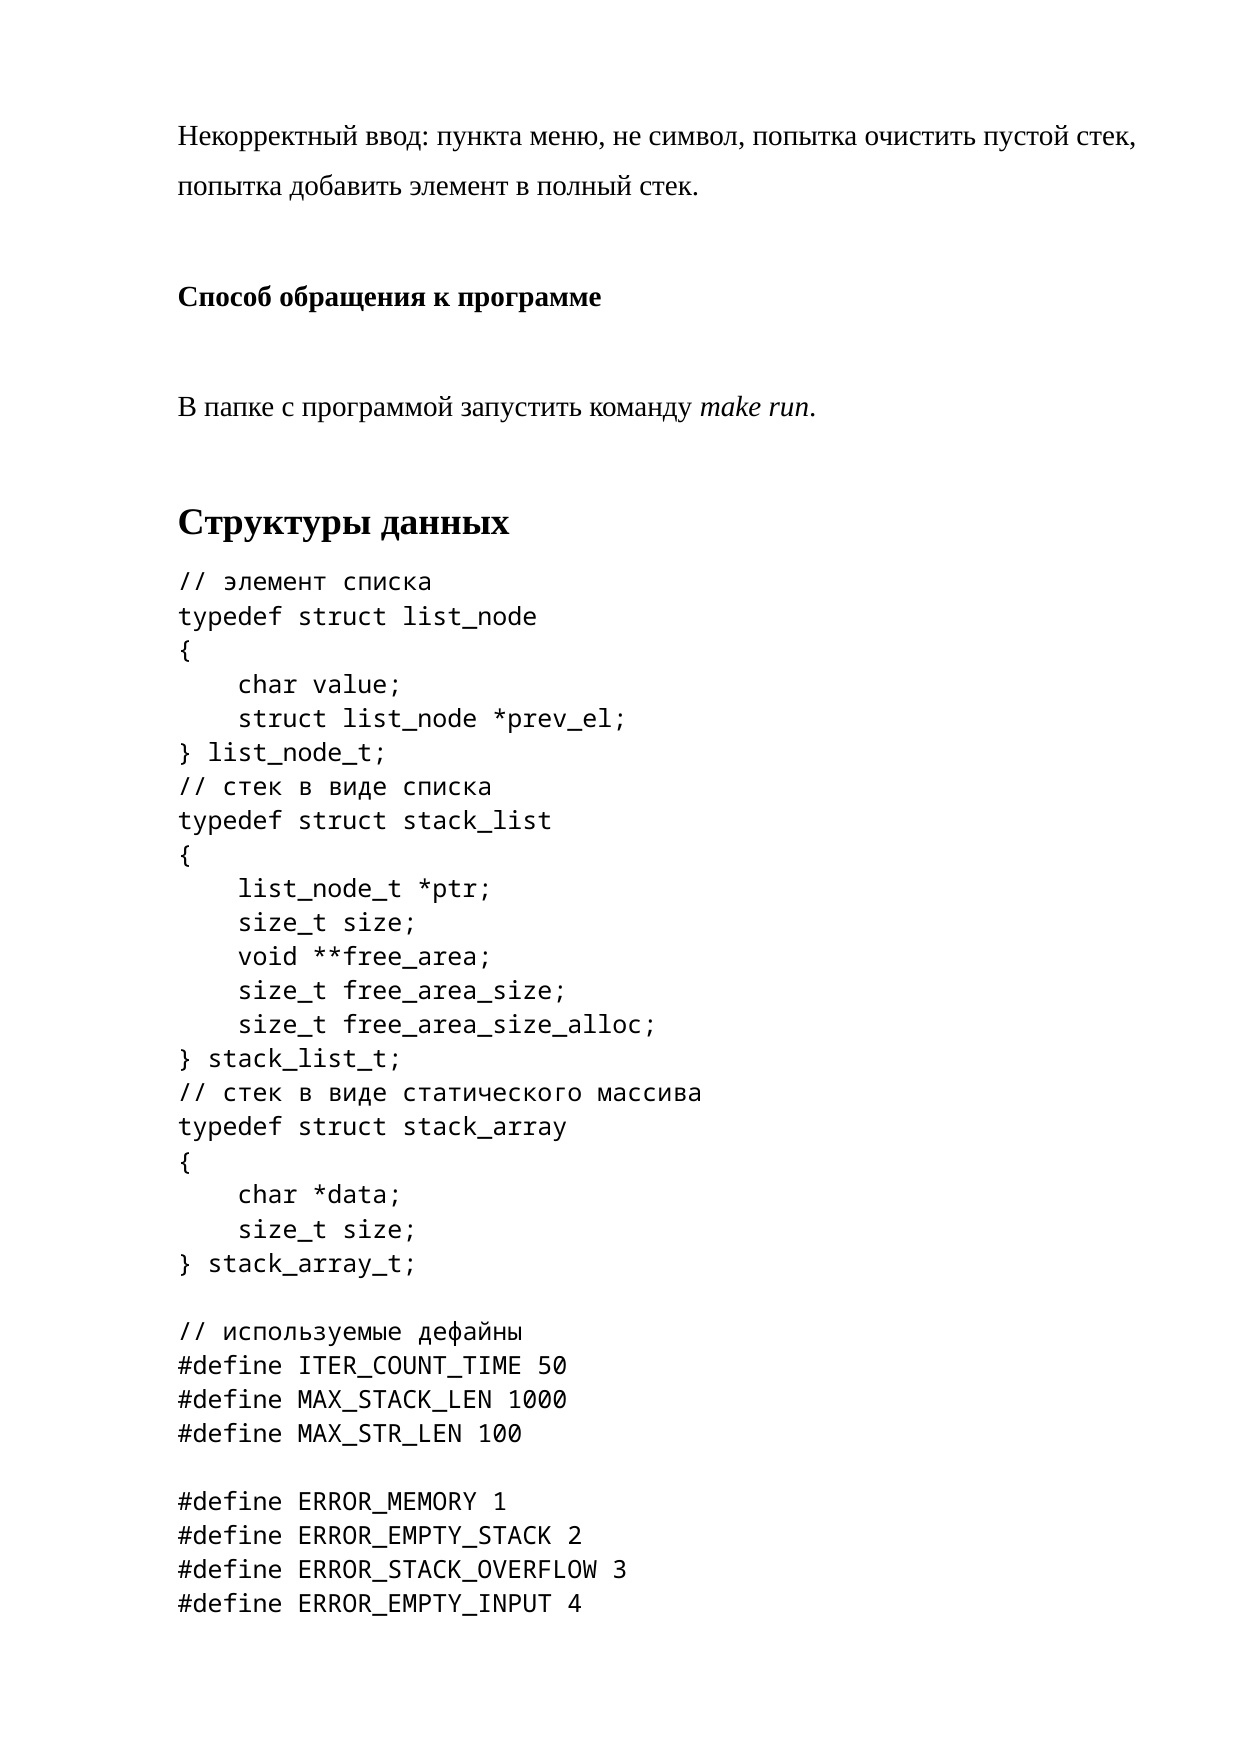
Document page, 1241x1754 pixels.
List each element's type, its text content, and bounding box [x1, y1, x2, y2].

text { [177, 837, 1181, 871]
text // стек в виде списка [177, 768, 1181, 802]
text #define ERROR_STACK_OVERFLOW 3 [177, 1552, 1181, 1586]
text // элемент списка [177, 564, 1181, 598]
text } list_node_t; [177, 734, 1181, 768]
text #define ERROR_EMPTY_STACK 2 [177, 1518, 1181, 1552]
text // используемые дефайны [177, 1313, 1181, 1347]
text typedef struct list_node [177, 598, 1181, 632]
text #define ITER_COUNT_TIME 50 [177, 1347, 1181, 1382]
text Способ обращения к программе [177, 279, 1181, 312]
text В папке с программой запустить команду make run. [177, 389, 1181, 423]
text struct list_node *prev_el; [177, 700, 1181, 734]
text size_t free_area_size_alloc; [177, 1007, 1181, 1041]
text char *data; [177, 1177, 1181, 1211]
text size_t size; [177, 905, 1181, 939]
text size_t free_area_size; [177, 973, 1181, 1007]
text // стек в виде статического массива [177, 1075, 1181, 1109]
text { [177, 632, 1181, 666]
text #define MAX_STR_LEN 100 [177, 1416, 1181, 1450]
text } stack_list_t; [177, 1041, 1181, 1075]
text #define MAX_STACK_LEN 1000 [177, 1382, 1181, 1416]
text #define ERROR_EMPTY_INPUT 4 [177, 1586, 1181, 1620]
text typedef struct stack_array [177, 1109, 1181, 1143]
text size_t size; [177, 1211, 1181, 1245]
text list_node_t *ptr; [177, 871, 1181, 905]
text Структуры данных [177, 499, 1181, 542]
text Некорректный ввод: пункта меню, не символ, попытка очистить пустой стек, попытка добавить элемент в полный стек. [177, 118, 1181, 202]
text { [177, 1143, 1181, 1177]
text #define ERROR_MEMORY 1 [177, 1484, 1181, 1518]
text typedef struct stack_list [177, 802, 1181, 837]
text } stack_array_t; [177, 1245, 1181, 1279]
text void **free_area; [177, 939, 1181, 973]
text char value; [177, 666, 1181, 700]
